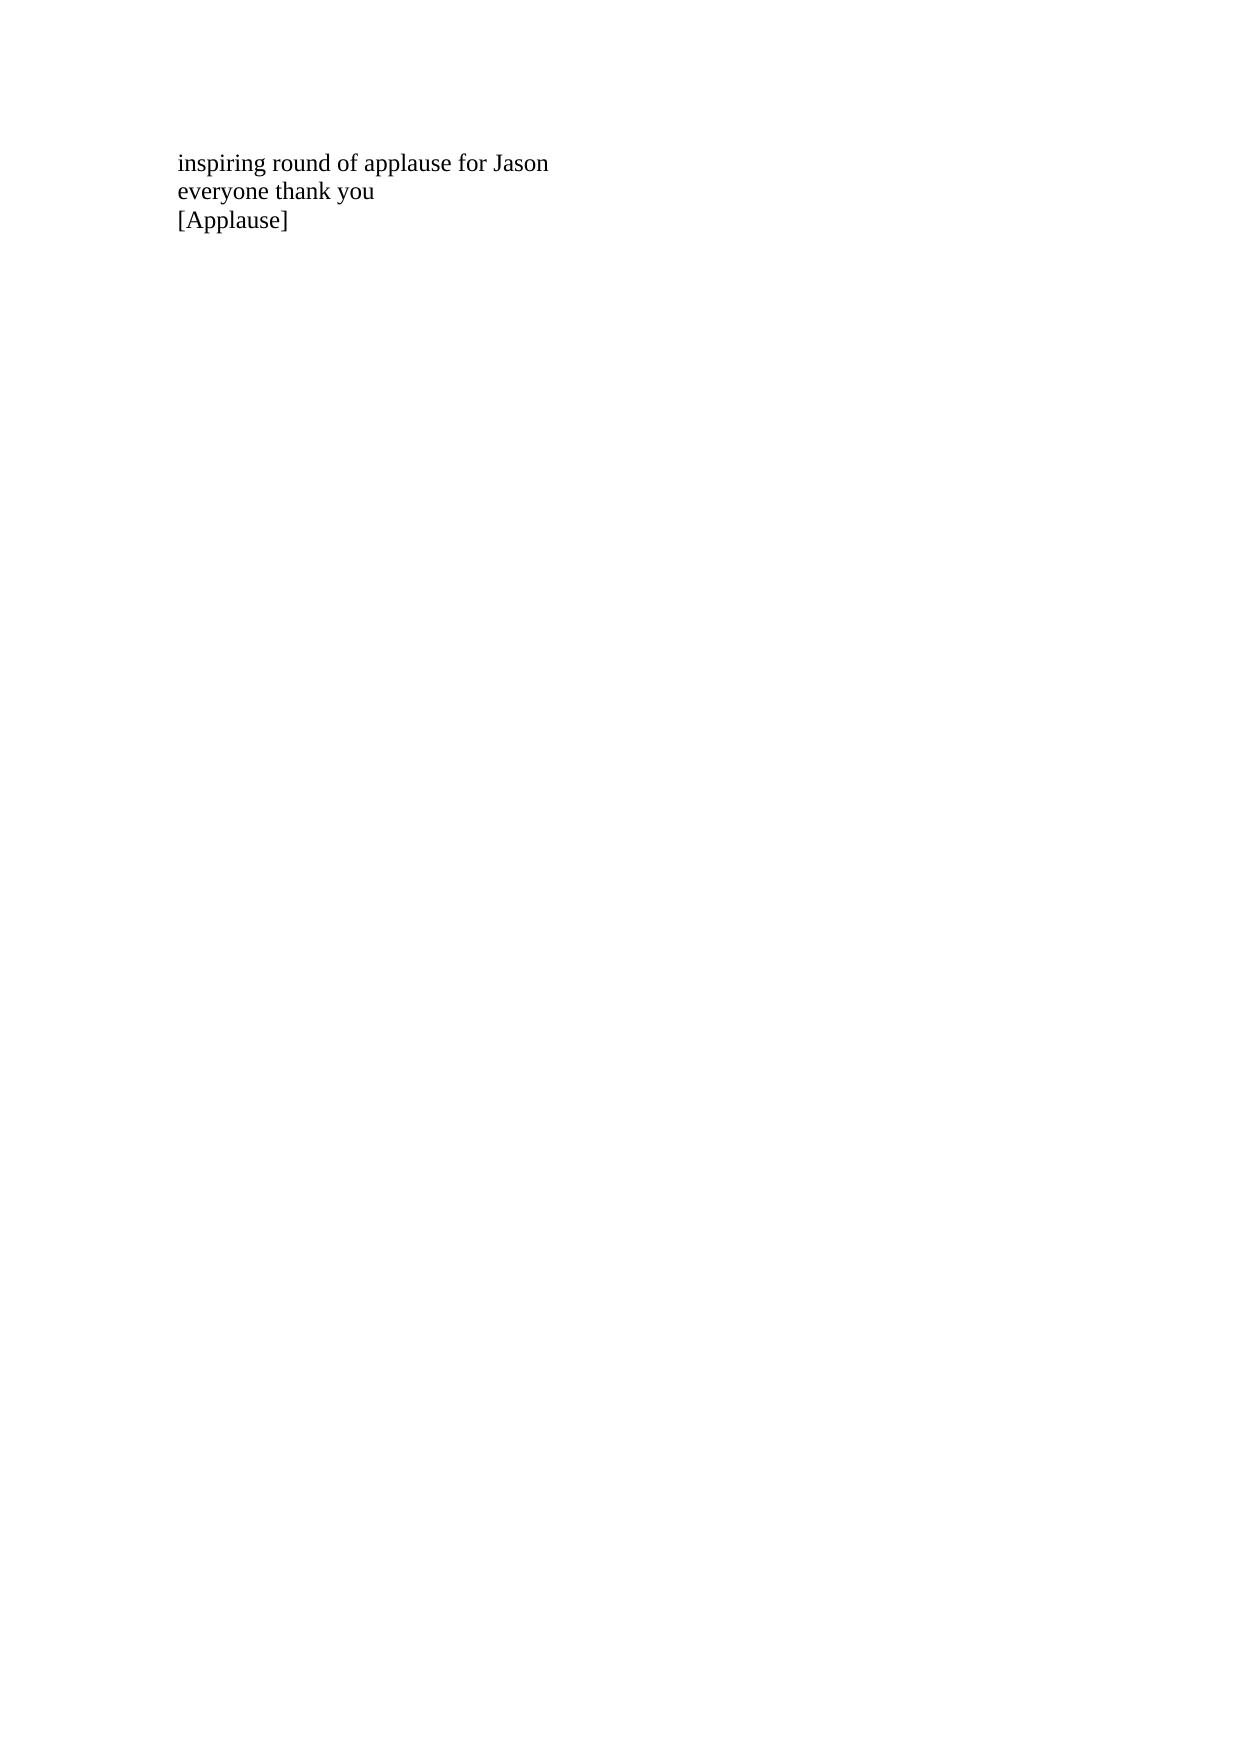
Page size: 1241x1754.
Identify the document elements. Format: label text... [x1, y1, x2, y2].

text everyone thank you [177, 176, 1093, 205]
text [Applause] [177, 205, 1093, 234]
text inspiring round of applause for Jason [177, 148, 1093, 176]
